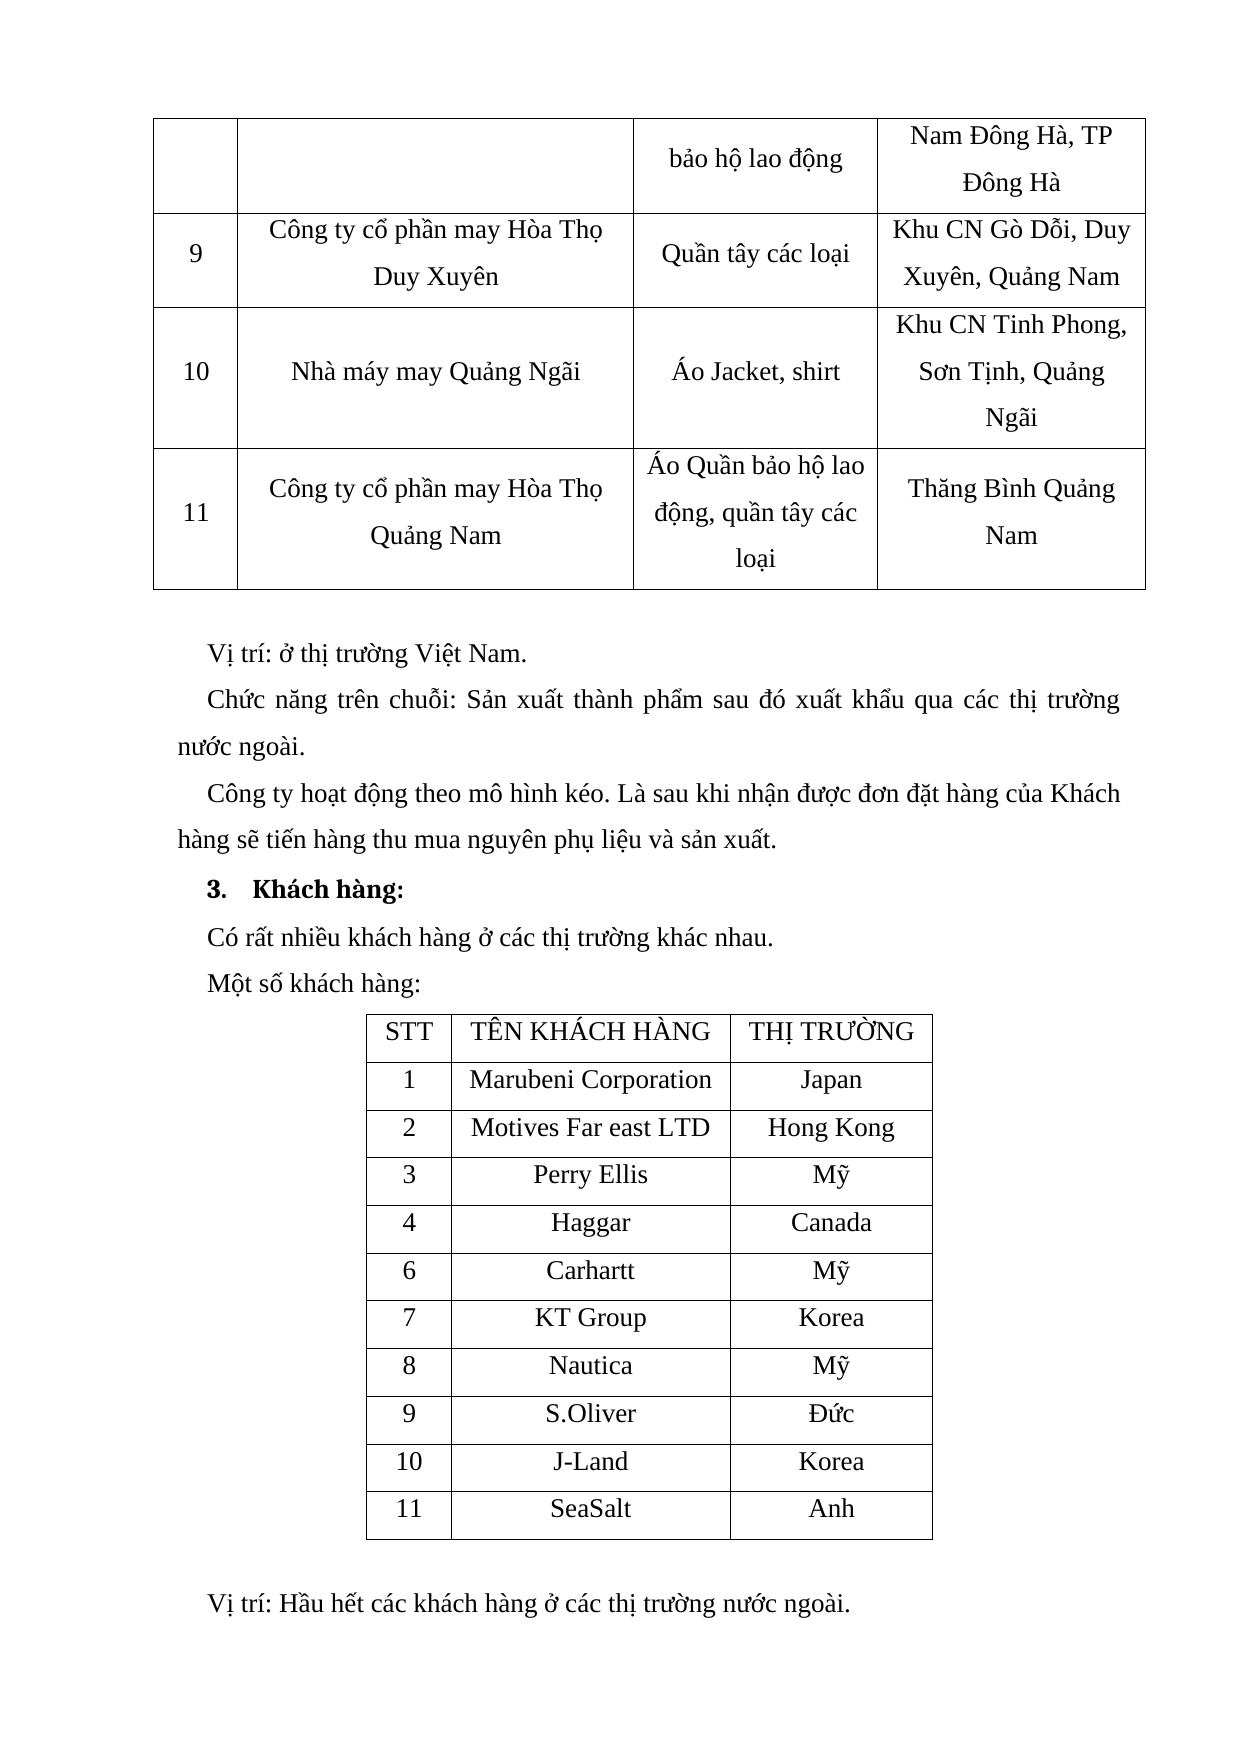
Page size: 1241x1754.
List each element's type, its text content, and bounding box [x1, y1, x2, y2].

table_cell 6 [367, 1254, 451, 1300]
table_cell Korea [731, 1301, 932, 1348]
table_cell J-Land [452, 1445, 730, 1491]
table_cell 4 [367, 1206, 451, 1253]
table_cell Hong Kong [731, 1111, 932, 1157]
table_cell 11 [367, 1492, 451, 1539]
table_cell 8 [154, 119, 237, 212]
table_cell SeaSalt [452, 1492, 730, 1539]
table_cell 10 [367, 1445, 451, 1491]
table_cell 2 [367, 1111, 451, 1157]
table_header TÊN KHÁCH HÀNG [452, 1015, 730, 1062]
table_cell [238, 119, 633, 212]
table_cell Perry Ellis [452, 1158, 730, 1205]
table_cell 1 [367, 1063, 451, 1109]
table_cell 3 [367, 1158, 451, 1205]
table_cell S.Oliver [452, 1397, 730, 1443]
table_cell Korea [731, 1445, 932, 1491]
table_cell Thăng Bình Quảng Nam [878, 449, 1145, 589]
table_cell Khu CN Tinh Phong, Sơn Tịnh, Quảng Ngãi [878, 308, 1145, 448]
table_cell 8 [367, 1349, 451, 1396]
table_cell Anh [731, 1492, 932, 1539]
table_header THỊ TRƯỜNG [731, 1015, 932, 1062]
table_cell Nautica [452, 1349, 730, 1396]
text Chức năng trên chuỗi: Sản xuất thành phẩm sau đó xuất khẩu qua các thị trường nước ngoài. [177, 683, 1122, 761]
subtitle Khách hàng: [177, 874, 1122, 905]
table_cell Mỹ [731, 1158, 932, 1205]
table_cell KT Group [452, 1301, 730, 1348]
table_cell Mỹ [731, 1349, 932, 1396]
table_cell Haggar [452, 1206, 730, 1253]
text Công ty hoạt động theo mô hình kéo. Là sau khi nhận được đơn đặt hàng của Khách hàng sẽ tiến hàng thu mua nguyên phụ liệu và sản xuất. [177, 777, 1122, 854]
table_cell Marubeni Corporation [452, 1063, 730, 1109]
table_cell 9 [154, 214, 237, 307]
text Vị trí: ở thị trường Việt Nam. [177, 637, 1122, 668]
table_header STT [367, 1015, 451, 1062]
table_cell Khu CN Gò Dỗi, Duy Xuyên, Quảng Nam [878, 214, 1145, 307]
text Có rất nhiều khách hàng ở các thị trường khác nhau. [177, 921, 1122, 952]
text Một số khách hàng: [177, 967, 1122, 999]
table_cell Japan [731, 1063, 932, 1109]
table_cell 11 [154, 449, 237, 589]
table_cell 7 [367, 1301, 451, 1348]
table_cell Công ty cổ phần may Hòa Thọ Duy Xuyên [238, 214, 633, 307]
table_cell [878, 119, 1145, 212]
text Vị trí: Hầu hết các khách hàng ở các thị trường nước ngoài. [177, 1587, 1122, 1618]
table_cell Nhà máy may Quảng Ngãi [238, 308, 633, 448]
table_cell Mỹ [731, 1254, 932, 1300]
table_cell Motives Far east LTD [452, 1111, 730, 1157]
table_cell 10 [154, 308, 237, 448]
table_cell 9 [367, 1397, 451, 1443]
table_cell Áo Jacket, shirt [634, 308, 877, 448]
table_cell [634, 119, 877, 212]
table_cell Đức [731, 1397, 932, 1443]
table_cell Quần tây các loại [634, 214, 877, 307]
table_cell Áo Quần bảo hộ lao động, quần tây các loại [634, 449, 877, 589]
table_cell Carhartt [452, 1254, 730, 1300]
table_cell Công ty cổ phần may Hòa Thọ Quảng Nam [238, 449, 633, 589]
table_cell Canada [731, 1206, 932, 1253]
